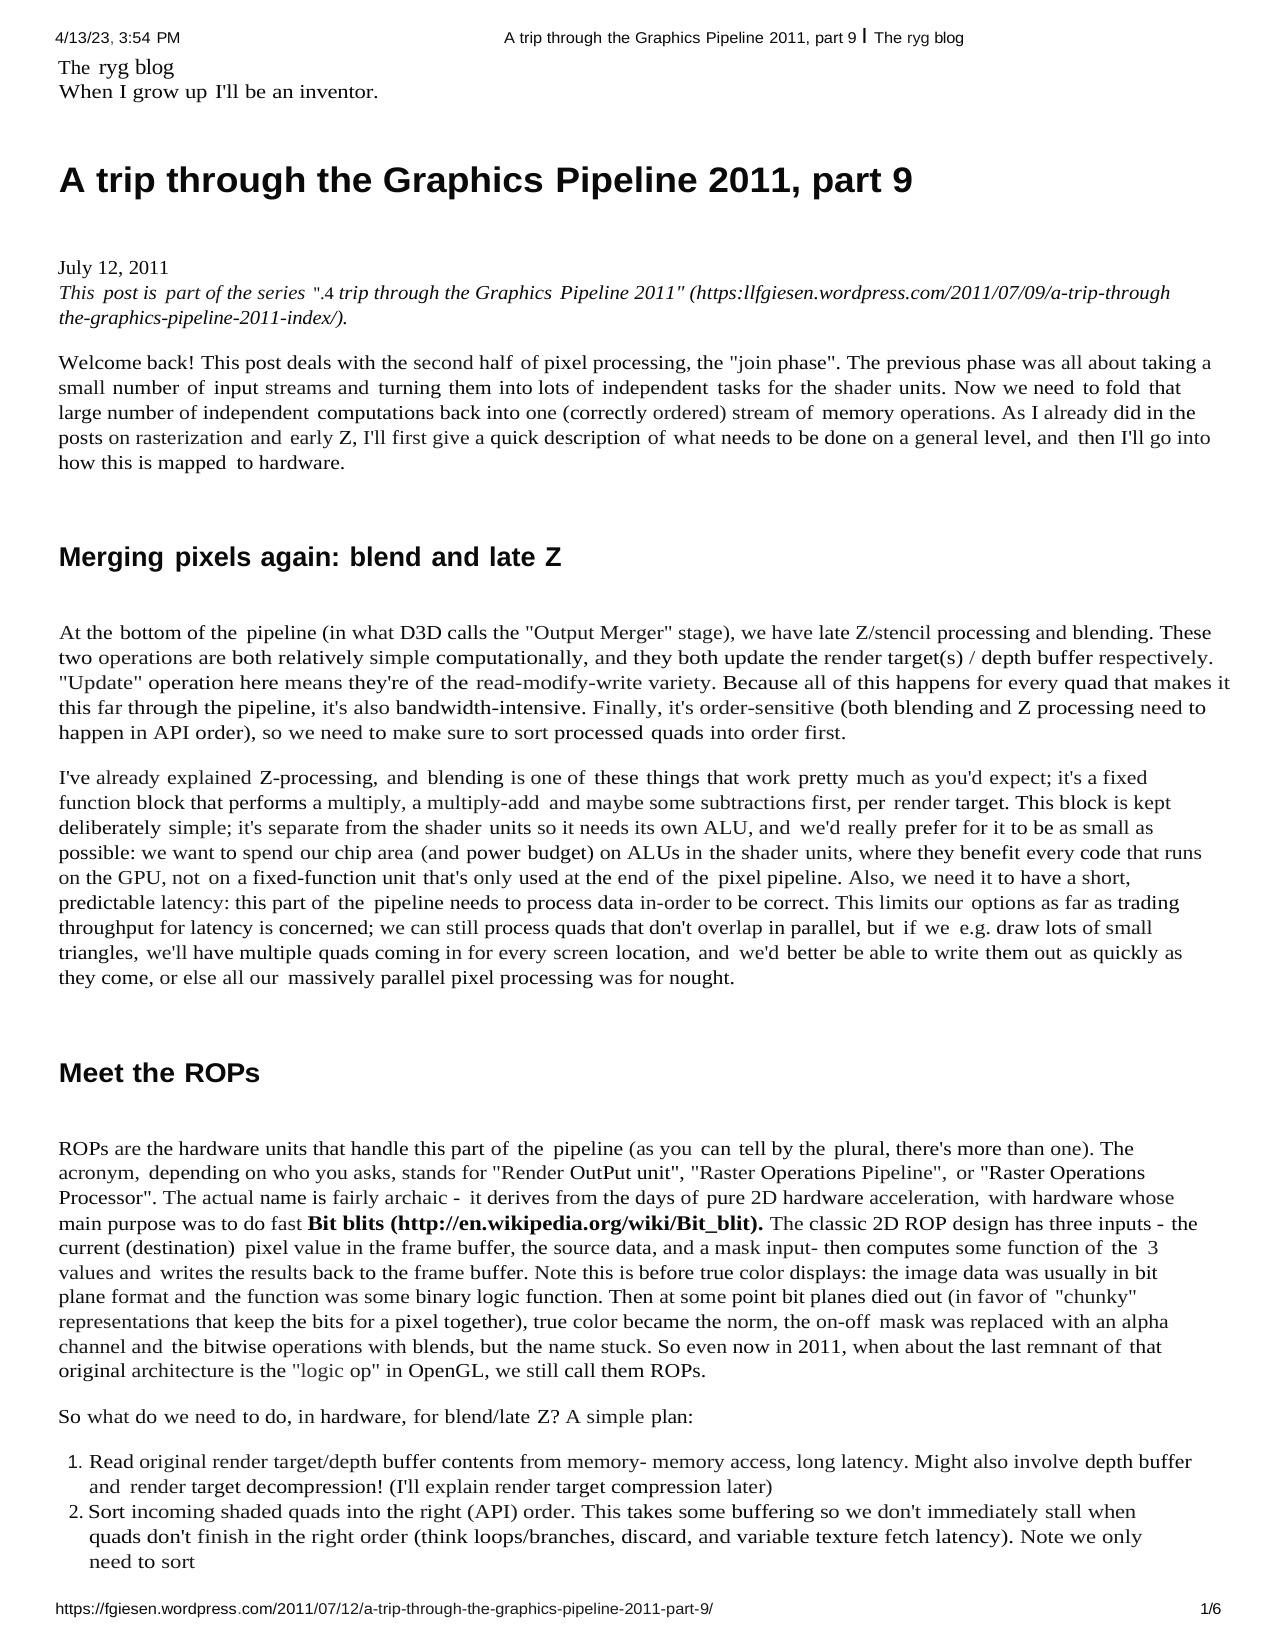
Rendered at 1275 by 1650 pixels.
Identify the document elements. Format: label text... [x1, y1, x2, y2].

subtitle Merging pixels again: blend and late Z [59, 541, 1233, 572]
subtitle Meet the ROPs [59, 1057, 1233, 1088]
text July 12, 2011 [58, 256, 1233, 279]
list Sort incoming shaded quads into the right (API) order. This takes some buffering so we don't immediately stall when quads don't finish in the right order (think loops/branches, discard, and variable texture fetch latency). Note we only need to sort [69, 1500, 1187, 1573]
list Read original render target/depth buffer contents from memory- memory access, long latency. Might also involve depth buffer and render target decompression! (I'll explain render target compression later) [67, 1450, 1217, 1498]
text ROPs are the hardware units that handle this part of the pipeline (as you can tell by the plural, there's more than one). The acronym, depending on who you asks, stands for "Render OutPut unit", "Raster Operations Pipeline", or "Raster Operations Processor". The actual name is fairly archaic - it derives from the days of pure 2D hardware acceleration, with hardware whose main purpose was to do fast Bit blits (http://en.wikipedia.org/wiki/Bit_blit). The classic 2D ROP design has three inputs - the current (destination) pixel value in the frame buffer, the source data, and a mask input- then computes some function of the 3 values and writes the results back to the frame buffer. Note this is before true color displays: the image data was usually in bit plane format and the function was some binary logic function. Then at some point bit planes died out (in favor of "chunky" representations that keep the bits for a pixel together), true color became the norm, the on-off mask was replaced with an alpha channel and the bitwise operations with blends, but the name stuck. So even now in 2011, when about the last remnant of that original architecture is the "logic op" in OpenGL, we still call them ROPs. [58, 1137, 1200, 1382]
subtitle A trip through the Graphics Pipeline 2011, part 9 [58, 159, 1233, 200]
text This post is part of the series ''.4 trip through the Graphics Pipeline 2011" (https:llfgiesen.wordpress.com/2011/07/09/a-trip-through­ the-graphics-pipeline-2011-index/). [59, 281, 1200, 329]
text The ryg blog [58, 54, 1233, 79]
text I've already explained Z-processing, and blending is one of these things that work pretty much as you'd expect; it's a fixed­ function block that performs a multiply, a multiply-add and maybe some subtractions first, per render target. This block is kept deliberately simple; it's separate from the shader units so it needs its own ALU, and we'd really prefer for it to be as small as possible: we want to spend our chip area (and power budget) on ALUs in the shader units, where they benefit every code that runs on the GPU, not on a fixed-function unit that's only used at the end of the pixel pipeline. Also, we need it to have a short, predictable latency: this part of the pipeline needs to process data in-order to be correct. This limits our options as far as trading throughput for latency is concerned; we can still process quads that don't overlap in parallel, but if we e.g. draw lots of small triangles, we'll have multiple quads coming in for every screen location, and we'd better be able to write them out as quickly as they come, or else all our massively parallel pixel processing was for nought. [58, 766, 1212, 988]
text So what do we need to do, in hardware, for blend/late Z? A simple plan: [58, 1405, 1233, 1428]
text Welcome back! This post deals with the second half of pixel processing, the "join phase". The previous phase was all about taking a small number of input streams and turning them into lots of independent tasks for the shader units. Now we need to fold that large number of independent computations back into one (correctly ordered) stream of memory operations. As I already did in the posts on rasterization and early Z, I'll first give a quick description of what needs to be done on a general level, and then I'll go into how this is mapped to hardware. [58, 351, 1220, 474]
text When I grow up I'll be an inventor. [59, 80, 1233, 103]
text At the bottom of the pipeline (in what D3D calls the "Output Merger" stage), we have late Z/stencil processing and blending. These two operations are both relatively simple computationally, and they both update the render target(s) / depth buffer respectively. "Update" operation here means they're of the read-modify-write variety. Because all of this happens for every quad that makes it this far through the pipeline, it's also bandwidth-intensive. Finally, it's order-sensitive (both blending and Z processing need to happen in API order), so we need to make sure to sort processed quads into order first. [58, 621, 1233, 743]
